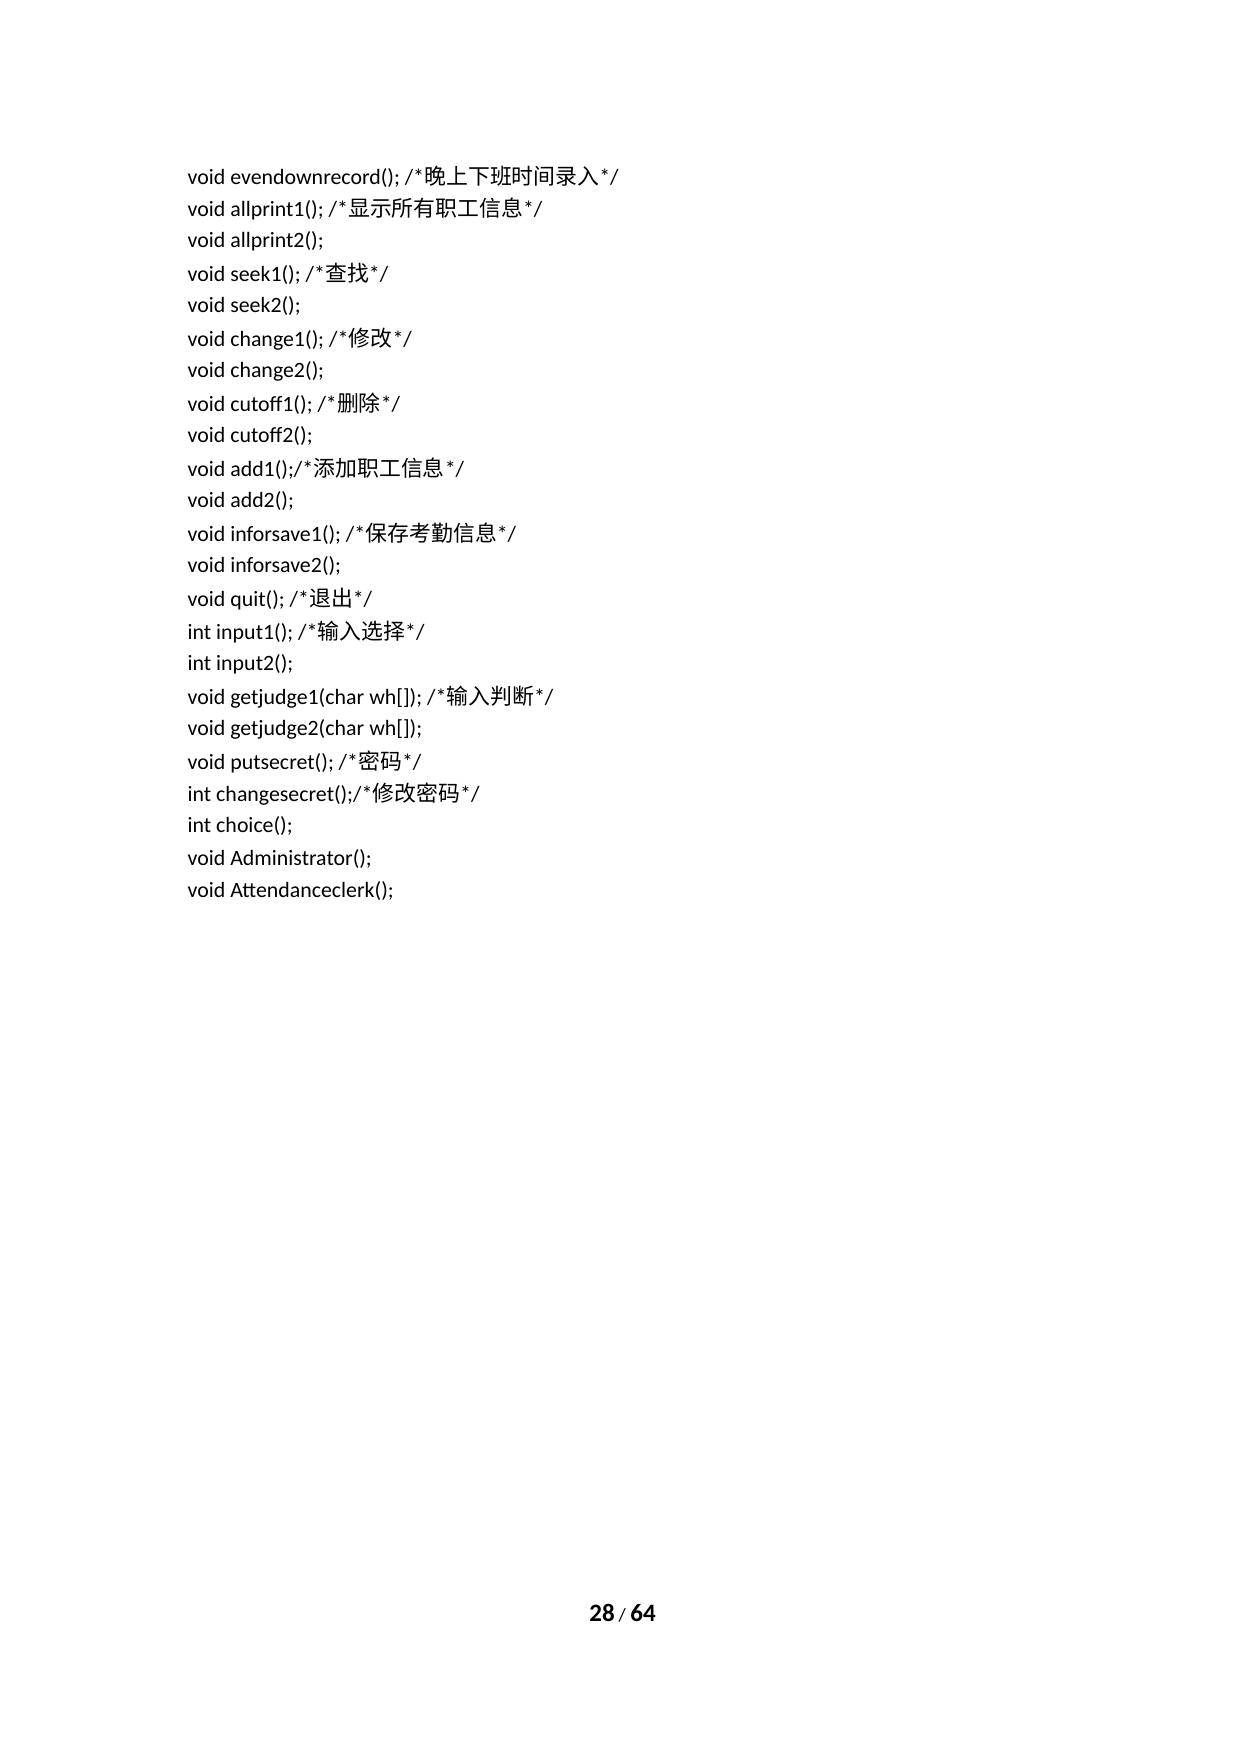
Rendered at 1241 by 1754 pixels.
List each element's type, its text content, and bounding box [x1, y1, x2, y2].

text void allprint1(); /*显示所有职工信息*/ [187, 191, 1053, 223]
text void add1();/*添加职工信息*/ [187, 451, 1053, 483]
text void change2(); [187, 353, 1053, 386]
text void putsecret(); /*密码*/ [187, 743, 1053, 776]
text int input2(); [187, 646, 1053, 678]
text int choice(); [187, 808, 1053, 841]
text int changesecret();/*修改密码*/ [187, 776, 1053, 808]
text void inforsave1(); /*保存考勤信息*/ [187, 516, 1053, 548]
text void inforsave2(); [187, 548, 1053, 581]
text void getjudge2(char wh[]); [187, 711, 1053, 743]
text void getjudge1(char wh[]); /*输入判断*/ [187, 678, 1053, 711]
text void Attendanceclerk(); [187, 873, 1053, 906]
text void allprint2(); [187, 223, 1053, 256]
text int input1(); /*输入选择*/ [187, 613, 1053, 646]
text void cutoff1(); /*删除*/ [187, 386, 1053, 418]
text void cutoff2(); [187, 418, 1053, 451]
text void seek1(); /*查找*/ [187, 256, 1053, 288]
text void change1(); /*修改*/ [187, 321, 1053, 353]
text void Administrator(); [187, 841, 1053, 873]
text void evendownrecord(); /*晚上下班时间录入*/ [187, 158, 1053, 191]
text void seek2(); [187, 288, 1053, 321]
text void add2(); [187, 483, 1053, 516]
text void quit(); /*退出*/ [187, 581, 1053, 613]
